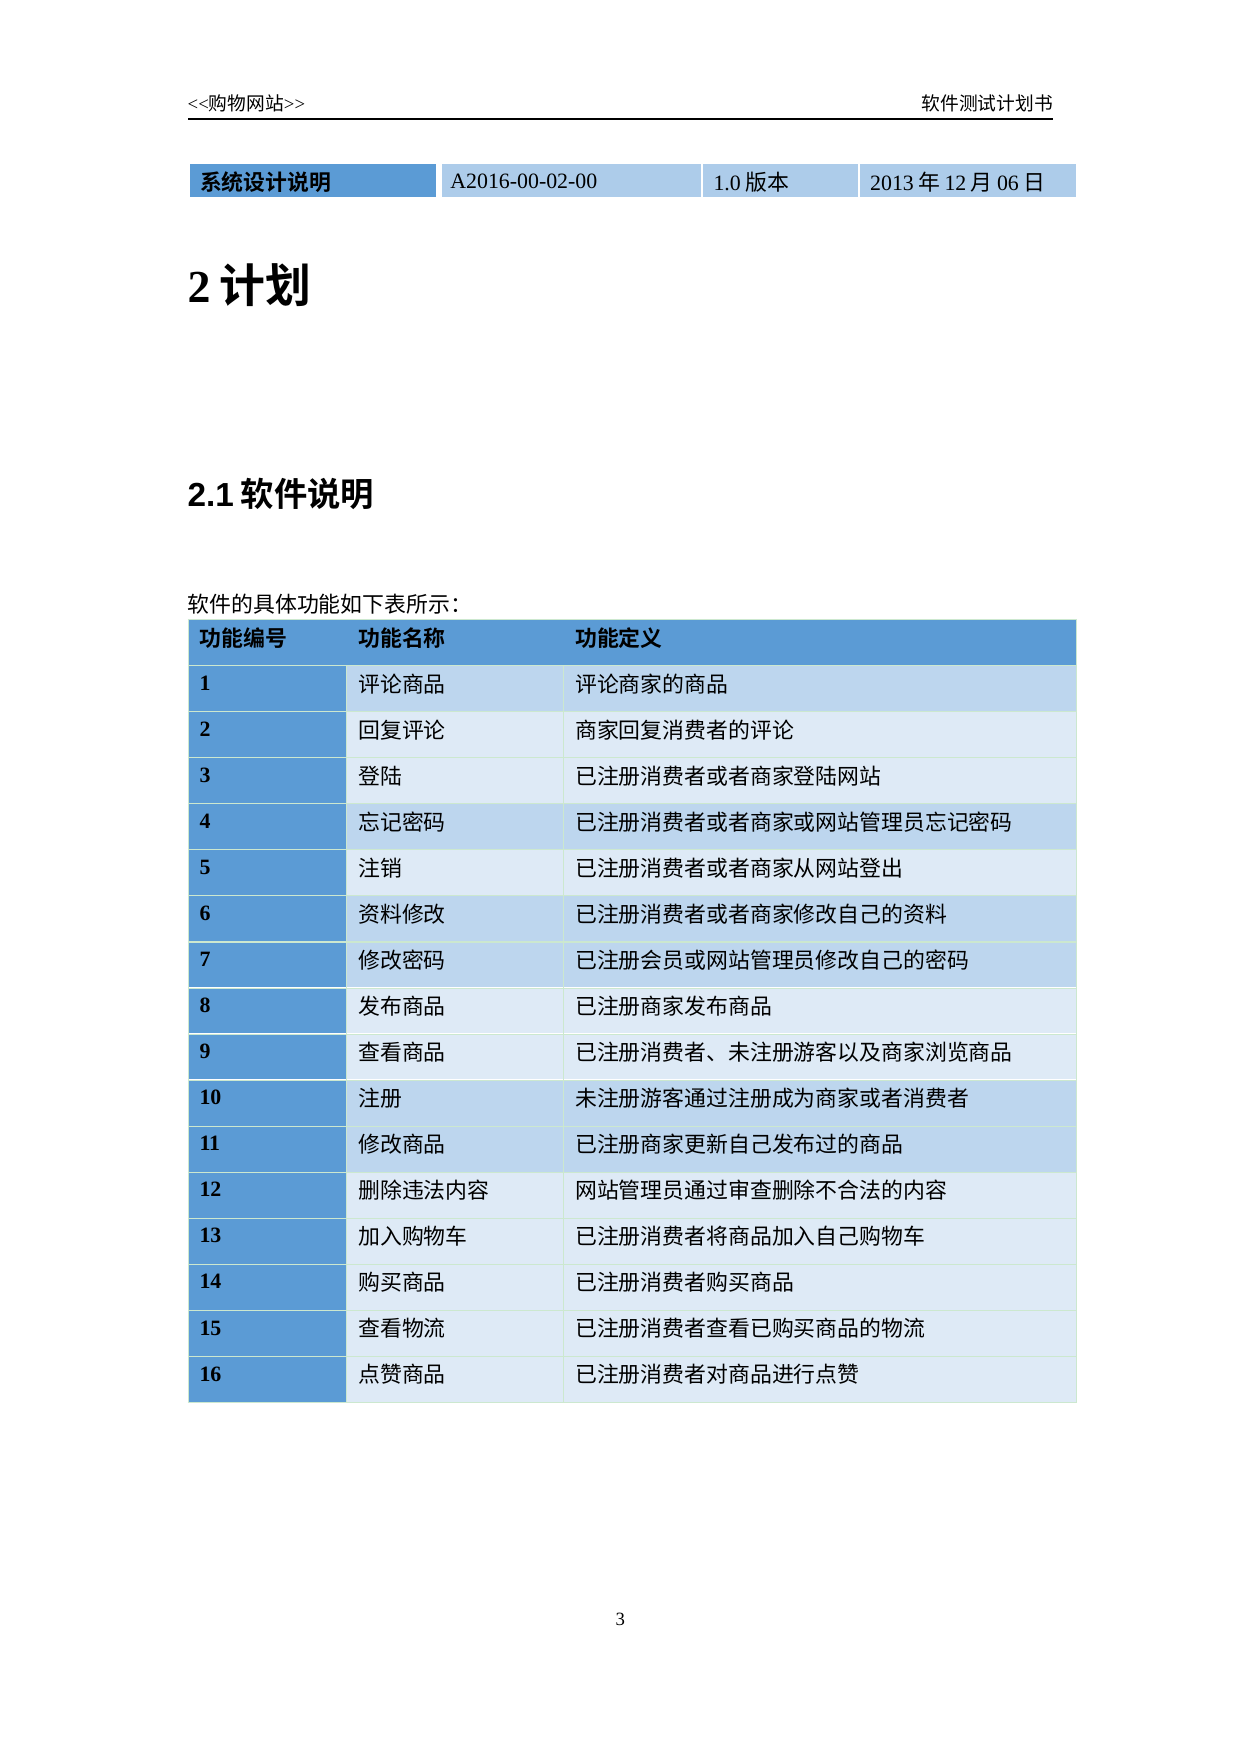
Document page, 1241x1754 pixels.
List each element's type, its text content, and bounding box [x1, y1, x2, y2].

table_header 功能名称 [347, 620, 564, 665]
table_header 功能编号 [189, 620, 347, 665]
table_cell 商家回复消费者的评论 [564, 712, 1076, 757]
table_cell 购买商品 [347, 1265, 563, 1310]
table_header 功能定义 [564, 620, 1076, 665]
subtitle 2计划 [187, 234, 1053, 332]
table_cell 7 [189, 943, 346, 987]
table_cell 注册 [347, 1081, 563, 1126]
table_cell 未注册游客通过注册成为商家或者消费者 [564, 1081, 1076, 1126]
table_cell 删除违法内容 [347, 1173, 563, 1218]
table_cell 评论商品 [347, 666, 563, 711]
table_cell 已注册消费者购买商品 [564, 1265, 1076, 1310]
table_cell 已注册商家更新自己发布过的商品 [564, 1127, 1076, 1172]
table_cell 发布商品 [347, 989, 563, 1033]
subtitle 2.1软件说明 [187, 459, 1053, 524]
table_cell 2 [189, 712, 346, 757]
table_cell 已注册消费者查看已购买商品的物流 [564, 1311, 1076, 1356]
table_cell 9 [189, 1035, 346, 1079]
table_cell 已注册消费者或者商家或网站管理员忘记密码 [564, 804, 1076, 849]
table_cell 8 [189, 989, 346, 1033]
table_cell 13 [189, 1219, 346, 1264]
table_cell 5 [189, 850, 346, 895]
table_cell 已注册商家发布商品 [564, 989, 1076, 1033]
table_cell 资料修改 [347, 896, 563, 941]
table_cell 15 [189, 1311, 346, 1356]
table_cell 14 [189, 1265, 346, 1310]
table_cell 查看商品 [347, 1035, 563, 1079]
table_cell 1.0版本 [703, 164, 858, 197]
table_cell 已注册会员或网站管理员修改自己的密码 [564, 943, 1076, 987]
table_cell 修改商品 [347, 1127, 563, 1172]
table_cell 点赞商品 [347, 1357, 563, 1402]
table_cell 6 [189, 896, 346, 941]
table_cell 16 [189, 1357, 346, 1402]
table_cell 回复评论 [347, 712, 563, 757]
table_cell 已注册消费者或者商家修改自己的资料 [564, 896, 1076, 941]
table_cell 已注册消费者或者商家登陆网站 [564, 758, 1076, 803]
table_cell 3 [189, 758, 346, 803]
table_cell 评论商家的商品 [564, 666, 1076, 711]
table_cell 已注册消费者、未注册游客以及商家浏览商品 [564, 1035, 1076, 1079]
table_cell 加入购物车 [347, 1219, 563, 1264]
table_cell 注销 [347, 850, 563, 895]
table_cell 已注册消费者或者商家从网站登出 [564, 850, 1076, 895]
table_cell 忘记密码 [347, 804, 563, 849]
table_cell 2013年12月06日 [860, 164, 1076, 197]
table_cell 1 [189, 666, 346, 711]
table_cell 12 [189, 1173, 346, 1218]
table_cell 已注册消费者将商品加入自己购物车 [564, 1219, 1076, 1264]
text 软件的具体功能如下表所示： [187, 587, 1053, 619]
table_cell 系统设计说明 [190, 164, 436, 197]
table_cell 已注册消费者对商品进行点赞 [564, 1357, 1076, 1402]
table_cell 登陆 [347, 758, 563, 803]
table_cell 4 [189, 804, 346, 849]
table_cell 查看物流 [347, 1311, 563, 1356]
table_cell 网站管理员通过审查删除不合法的内容 [564, 1173, 1076, 1218]
table_cell A2016-00-02-00 [442, 164, 701, 197]
table_cell 10 [189, 1081, 346, 1126]
table_cell 修改密码 [347, 943, 563, 987]
table_cell 11 [189, 1127, 346, 1172]
